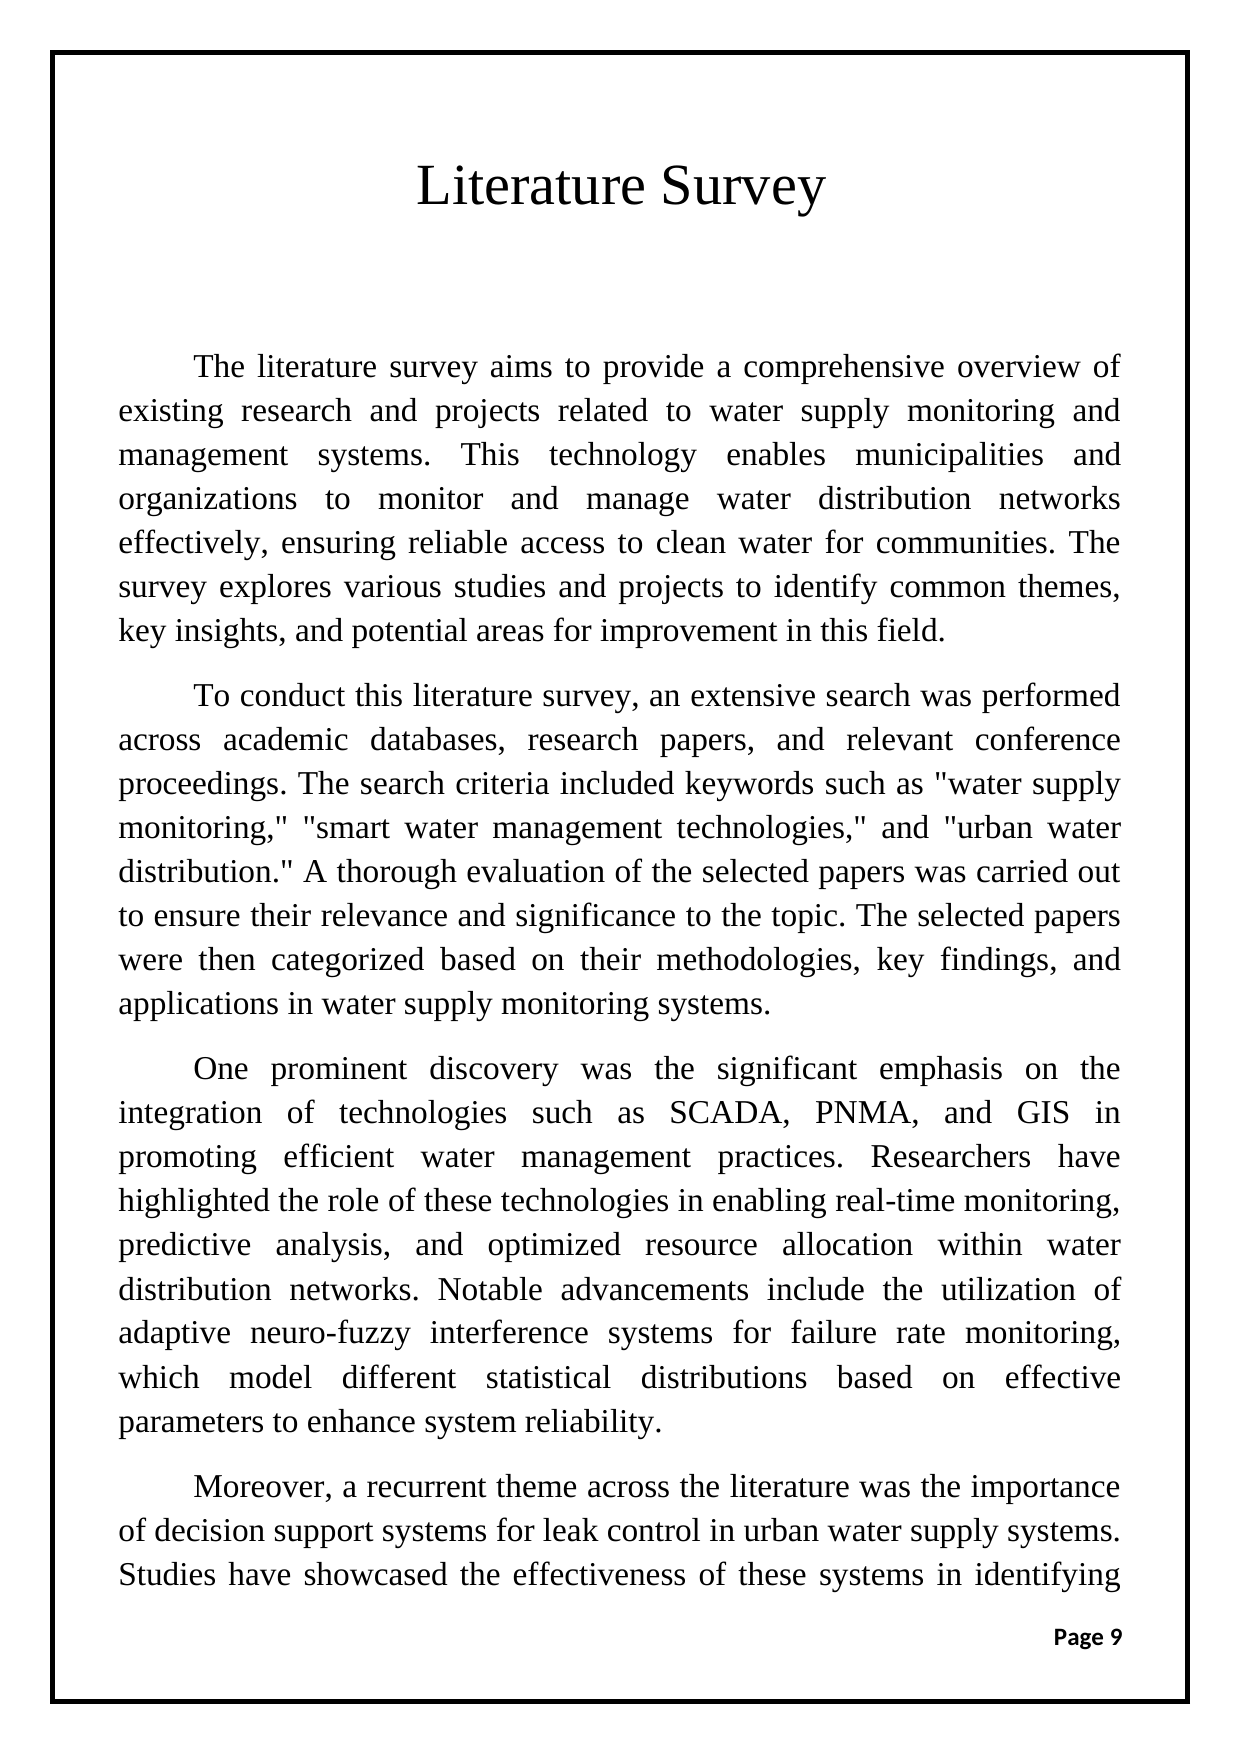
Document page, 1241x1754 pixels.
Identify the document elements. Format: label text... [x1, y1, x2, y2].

text To conduct this literature survey, an extensive search was performed across academic databases, research papers, and relevant conference proceedings. The search criteria included keywords such as "water supply monitoring," "smart water management technologies," and "urban water distribution." A thorough evaluation of the selected papers was carried out to ensure their relevance and significance to the topic. The selected papers were then categorized based on their methodologies, key findings, and applications in water supply monitoring systems. [118, 675, 1122, 1022]
text The literature survey aims to provide a comprehensive overview of existing research and projects related to water supply monitoring and management systems. This technology enables municipalities and organizations to monitor and manage water distribution networks effectively, ensuring reliable access to clean water for communities. The survey explores various studies and projects to identify common themes, key insights, and potential areas for improvement in this field. [118, 346, 1122, 648]
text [118, 1466, 1122, 1592]
text Literature Survey [118, 150, 1124, 217]
text One prominent discovery was the significant emphasis on the integration of technologies such as SCADA, PNMA, and GIS in promoting efficient water management practices. Researchers have highlighted the role of these technologies in enabling real-time monitoring, predictive analysis, and optimized resource allocation within water distribution networks. Notable advancements include the utilization of adaptive neuro-fuzzy interference systems for failure rate monitoring, which model different statistical distributions based on effective parameters to enhance system reliability. [118, 1048, 1122, 1439]
